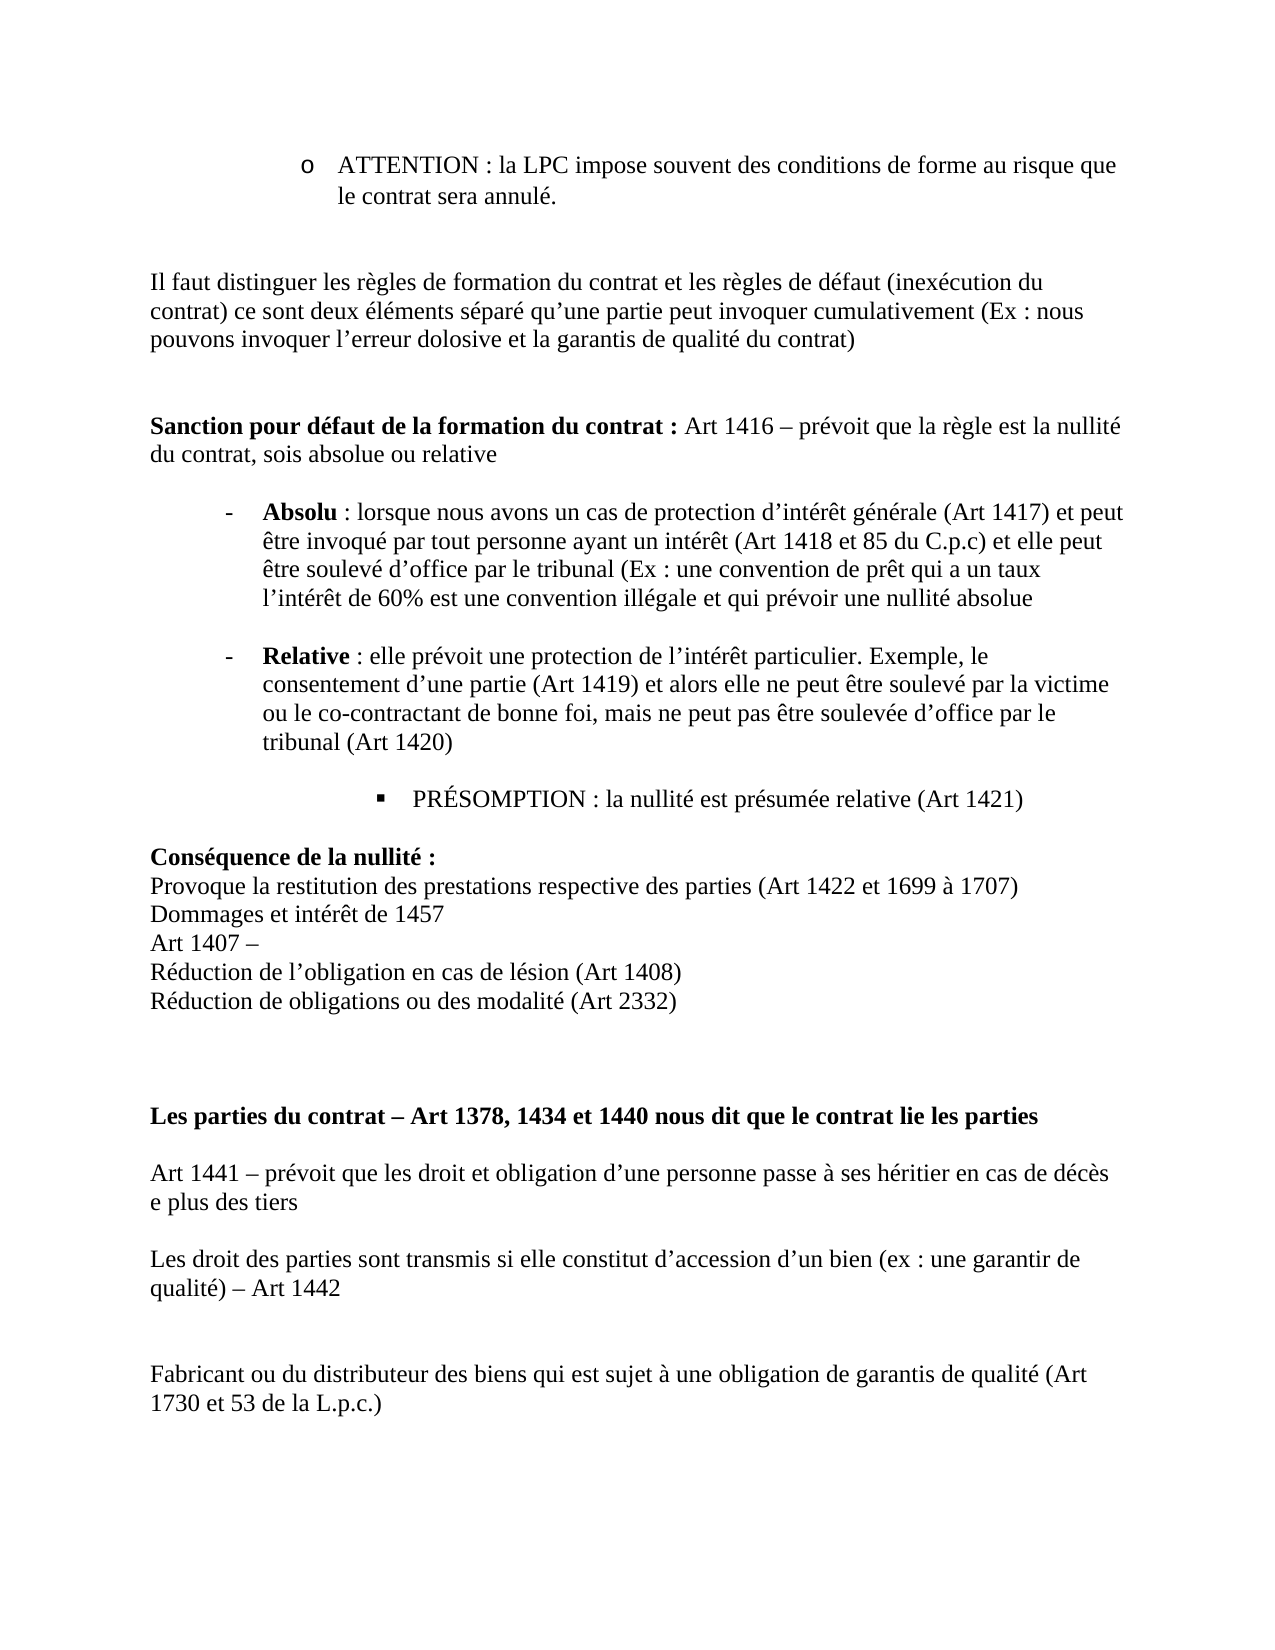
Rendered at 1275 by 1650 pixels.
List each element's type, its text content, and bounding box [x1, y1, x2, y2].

text Art 1407 – [150, 928, 1125, 957]
text Les droit des parties sont transmis si elle constitut d’accession d’un bien (ex : une garantir de qualité) – Art 1442 [150, 1244, 1125, 1302]
text Provoque la restitution des prestations respective des parties (Art 1422 et 1699 à 1707) [150, 871, 1125, 899]
text Réduction de obligations ou des modalité (Art 2332) [150, 986, 1125, 1014]
list ATTENTION : la LPC impose souvent des conditions de forme au risque que le contrat sera annulé. [300, 150, 1125, 209]
text Sanction pour défaut de la formation du contrat : Art 1416 – prévoit que la règle est la nullité du contrat, sois absolue ou relative [150, 411, 1125, 468]
text Fabricant ou du distributeur des biens qui est sujet à une obligation de garantis de qualité (Art 1730 et 53 de la L.p.c.) [150, 1359, 1125, 1417]
text Conséquence de la nullité : [150, 842, 1125, 871]
list Absolu : lorsque nous avons un cas de protection d’intérêt générale (Art 1417) et peut être invoqué par tout personne ayant un intérêt (Art 1418 et 85 du C.p.c) et elle peut être soulevé d’office par le tribunal (Ex : une convention de prêt qui a un taux l’intérêt de 60% est une convention illégale et qui prévoir une nullité absolue [225, 497, 1125, 612]
list Relative : elle prévoit une protection de l’intérêt particulier. Exemple, le consentement d’une partie (Art 1419) et alors elle ne peut être soulevé par la victime ou le co-contractant de bonne foi, mais ne peut pas être soulevée d’office par le tribunal (Art 1420) [225, 641, 1125, 756]
text Réduction de l’obligation en cas de lésion (Art 1408) [150, 957, 1125, 986]
text Il faut distinguer les règles de formation du contrat et les règles de défaut (inexécution du contrat) ce sont deux éléments séparé qu’une partie peut invoquer cumulativement (Ex : nous pouvons invoquer l’erreur dolosive et la garantis de qualité du contrat) [150, 267, 1125, 353]
text Dommages et intérêt de 1457 [150, 899, 1125, 928]
text Art 1441 – prévoit que les droit et obligation d’une personne passe à ses héritier en cas de décès e plus des tiers [150, 1158, 1125, 1216]
text Les parties du contrat – Art 1378, 1434 et 1440 nous dit que le contrat lie les parties [150, 1101, 1125, 1129]
list PRÉSOMPTION : la nullité est présumée relative (Art 1421) [375, 784, 1125, 813]
